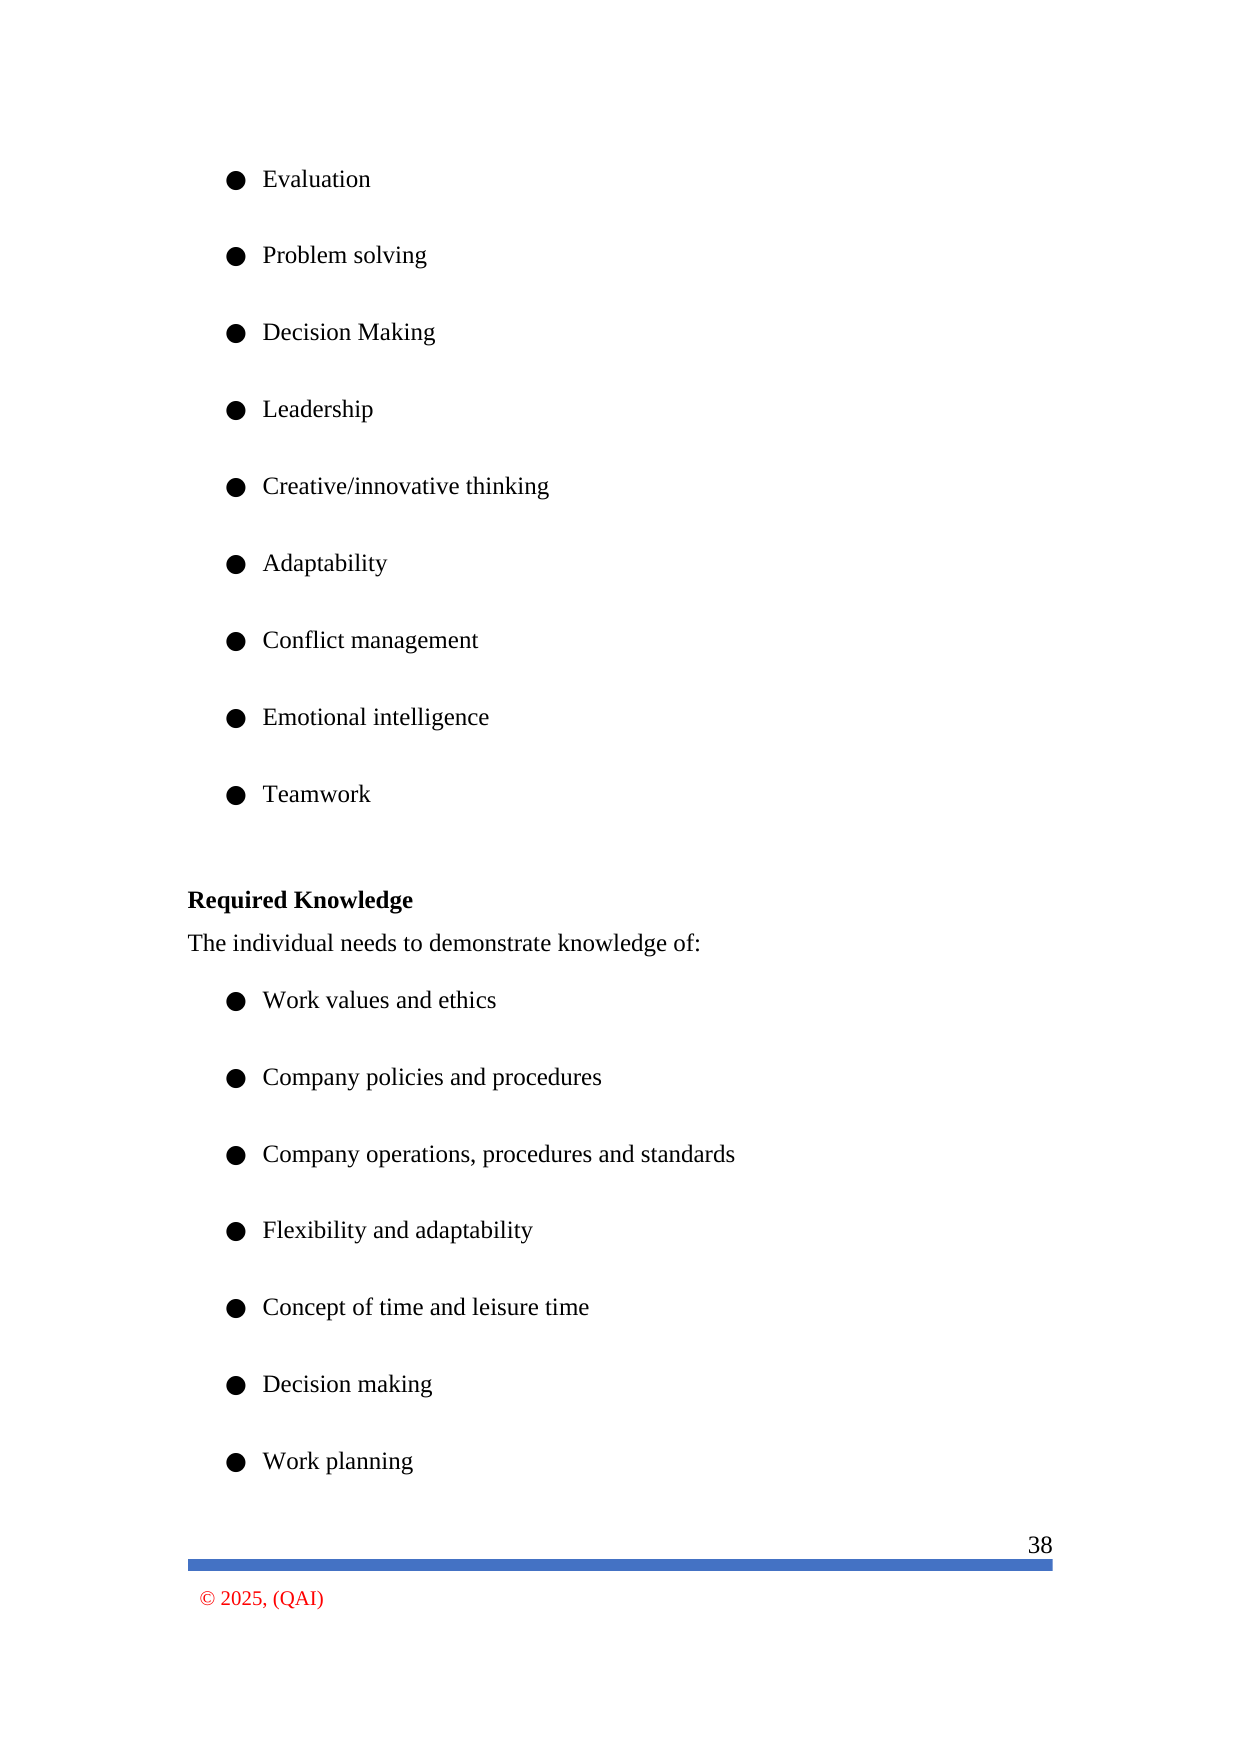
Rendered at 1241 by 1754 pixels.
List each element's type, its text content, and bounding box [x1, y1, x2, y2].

list Work values and ethics [225, 971, 1053, 1022]
list Company policies and procedures [225, 1048, 1053, 1099]
list Leadership [225, 381, 1053, 432]
list Teamwork [225, 765, 1053, 816]
list Flexibility and adaptability [225, 1202, 1053, 1253]
list Concept of time and leisure time [225, 1279, 1053, 1330]
text The individual needs to demonstrate knowledge of: [187, 928, 1053, 957]
list Problem solving [225, 227, 1053, 278]
list Work planning [225, 1432, 1053, 1484]
list Decision Making [225, 304, 1053, 355]
list Company operations, procedures and standards [225, 1125, 1053, 1176]
list Emotional intelligence [225, 688, 1053, 739]
list Evaluation [225, 150, 1053, 201]
list Conflict management [225, 611, 1053, 662]
text Required Knowledge [187, 885, 1053, 914]
list Adaptability [225, 534, 1053, 586]
list Decision making [225, 1356, 1053, 1407]
list Creative/innovative thinking [225, 457, 1053, 509]
